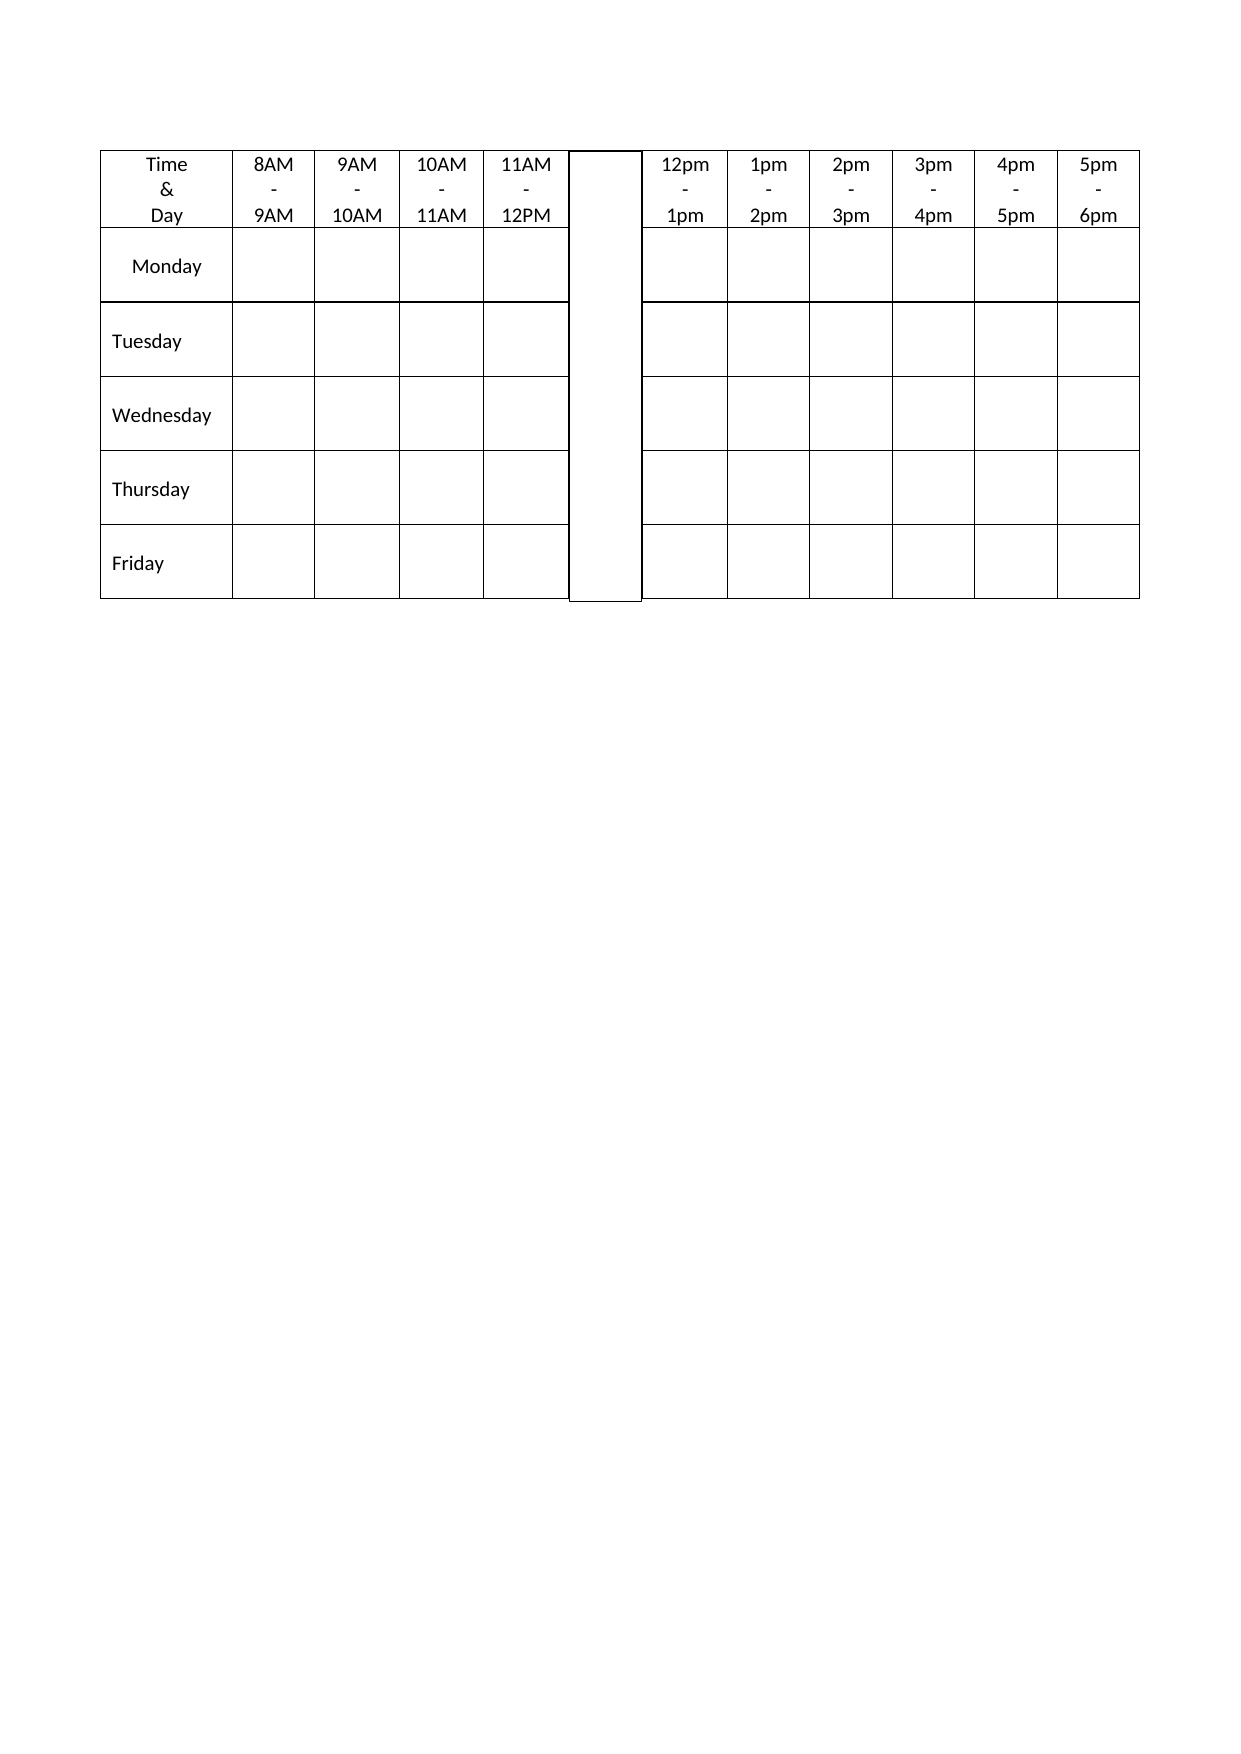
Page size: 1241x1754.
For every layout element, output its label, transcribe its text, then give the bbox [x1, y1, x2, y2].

table_cell [975, 228, 1057, 301]
table_cell [400, 451, 483, 524]
table_cell Wednesday [101, 377, 232, 450]
table_cell Thursday [101, 451, 232, 524]
table_cell Tuesday [101, 303, 232, 376]
table_cell [400, 303, 483, 376]
table_cell [484, 451, 568, 524]
table_header 5pm - 6pm [1058, 151, 1139, 227]
table_cell [810, 377, 892, 450]
table_header 9AM - 10AM [315, 151, 399, 227]
table_cell [315, 228, 399, 301]
table_cell [315, 525, 399, 598]
table_cell [810, 451, 892, 524]
table_cell [810, 525, 892, 598]
table_cell [233, 377, 314, 450]
table_cell [484, 228, 568, 301]
table_cell [643, 377, 727, 450]
table_cell [728, 228, 809, 301]
table_cell [893, 451, 974, 524]
table_cell [484, 303, 568, 376]
table_cell [315, 303, 399, 376]
table_header 1pm - 2pm [728, 151, 809, 227]
table_cell [810, 303, 892, 376]
table_cell [233, 525, 314, 598]
table_cell [233, 228, 314, 301]
table_cell [893, 377, 974, 450]
table_cell [484, 525, 568, 598]
table_cell [400, 377, 483, 450]
table_header Time & Day [101, 151, 232, 227]
table_header 4pm - 5pm [975, 151, 1057, 227]
table_cell [233, 451, 314, 524]
table_cell [643, 303, 727, 376]
table_header 3pm - 4pm [893, 151, 974, 227]
table_cell [400, 228, 483, 301]
table_cell [728, 377, 809, 450]
table_cell [484, 377, 568, 450]
table_cell [400, 525, 483, 598]
table_cell [975, 377, 1057, 450]
table_cell [810, 228, 892, 301]
table_cell [1058, 228, 1139, 301]
table_cell [893, 228, 974, 301]
table_cell [233, 303, 314, 376]
table_cell [893, 525, 974, 598]
table_header 2pm - 3pm [810, 151, 892, 227]
table_header 12pm - 1pm [643, 151, 727, 227]
table_header 8AM - 9AM [233, 151, 314, 227]
table_cell [315, 451, 399, 524]
table_cell Friday [101, 525, 232, 598]
table_cell [643, 228, 727, 301]
table_cell [643, 525, 727, 598]
table_cell [975, 451, 1057, 524]
table_cell [893, 303, 974, 376]
table_cell [728, 525, 809, 598]
table_cell [643, 451, 727, 524]
table_cell [1058, 451, 1139, 524]
table_header 10AM - 11AM [400, 151, 483, 227]
table_cell [975, 525, 1057, 598]
table_cell [1058, 525, 1139, 598]
table_cell Monday [101, 228, 232, 301]
table_cell [315, 377, 399, 450]
table_cell [1058, 377, 1139, 450]
table_cell [728, 451, 809, 524]
table_cell [975, 303, 1057, 376]
table_header 11AM - 12PM [484, 151, 568, 227]
table_cell [728, 303, 809, 376]
table_cell [1058, 303, 1139, 376]
